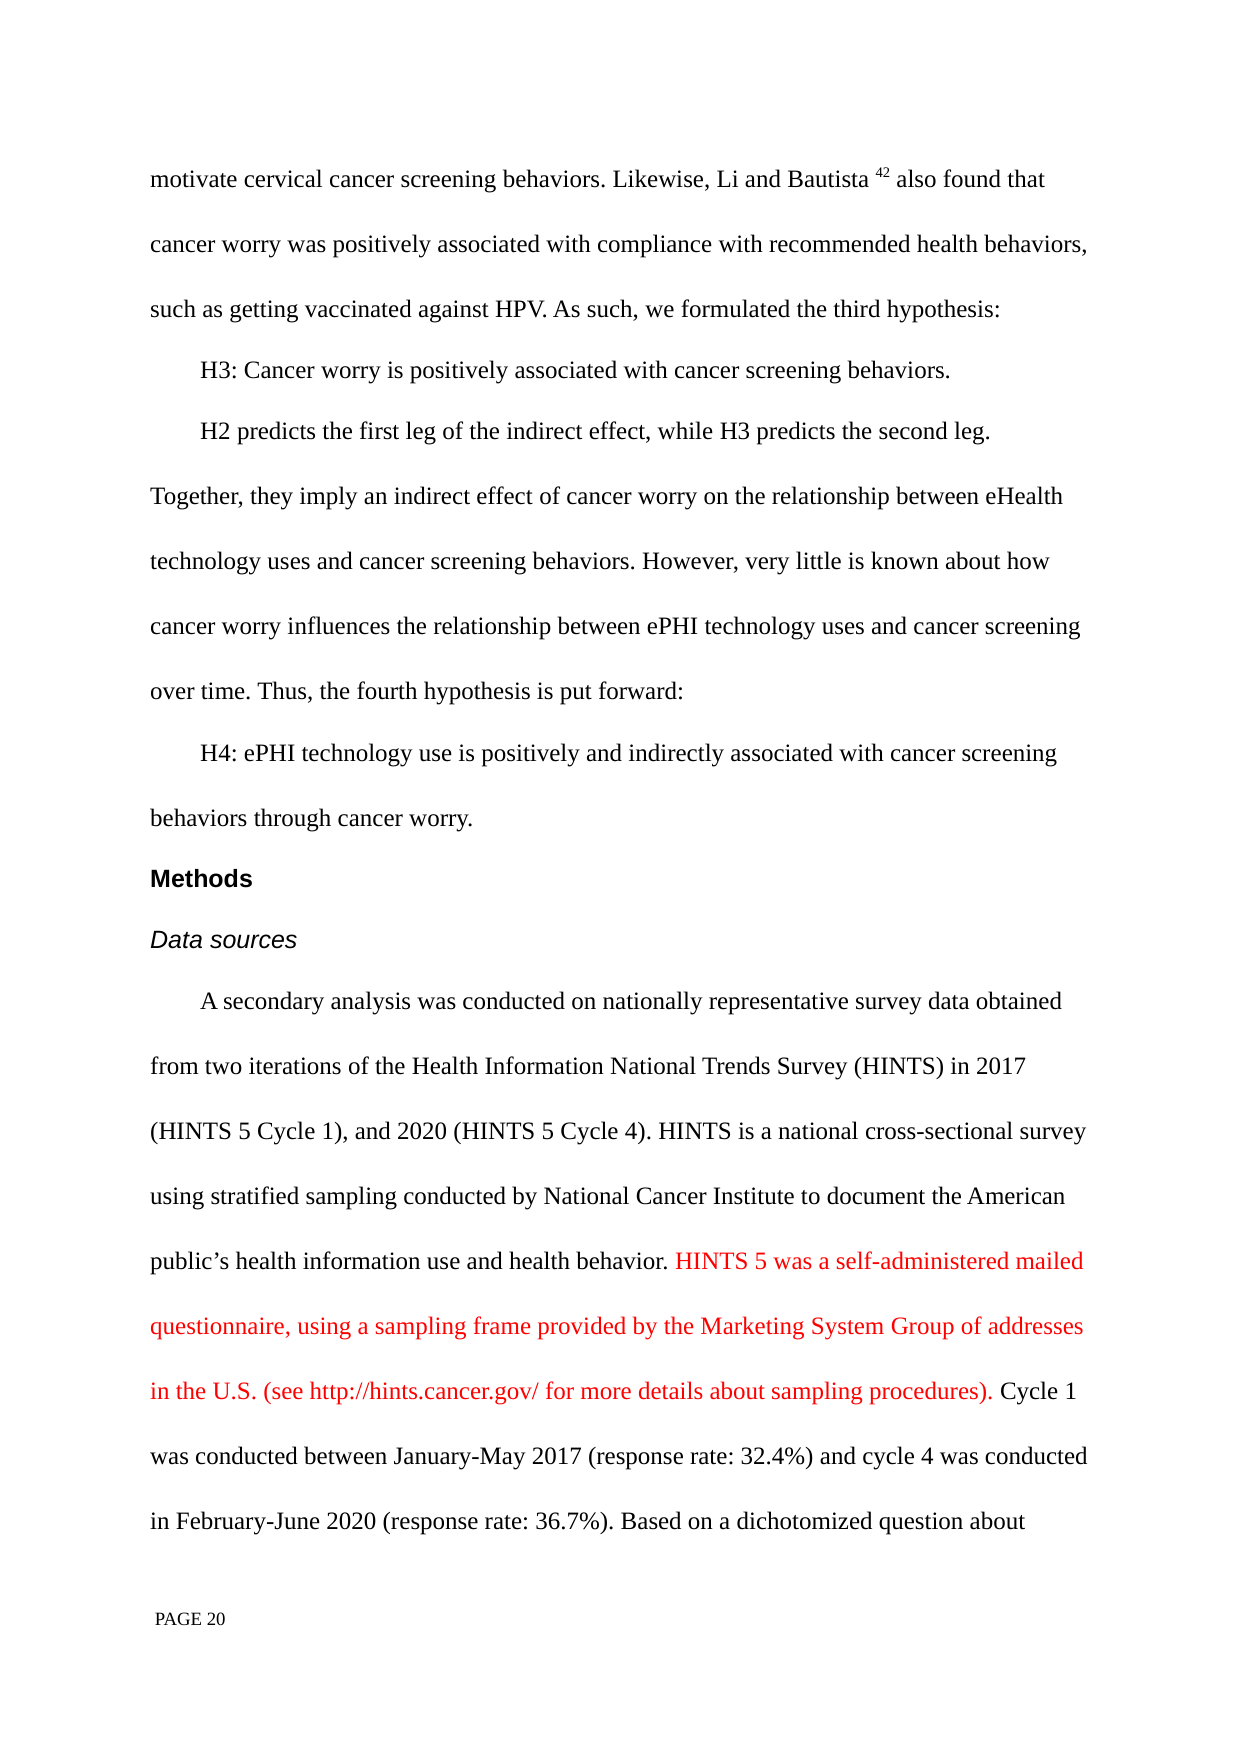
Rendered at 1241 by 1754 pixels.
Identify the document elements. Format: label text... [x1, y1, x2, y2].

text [150, 162, 1090, 324]
text H3: Cancer worry is positively associated with cancer screening behaviors. [150, 353, 1090, 386]
text Data sources [150, 923, 1090, 956]
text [150, 984, 1090, 1537]
text Methods [150, 862, 1090, 894]
text H2 predicts the first leg of the indirect effect, while H3 predicts the second leg. Together, they imply an indirect effect of cancer worry on the relationship between eHealth technology uses and cancer screening behaviors. However, very little is known about how cancer worry influences the relationship between ePHI technology uses and cancer screening over time. Thus, the fourth hypothesis is put forward: [150, 414, 1090, 707]
